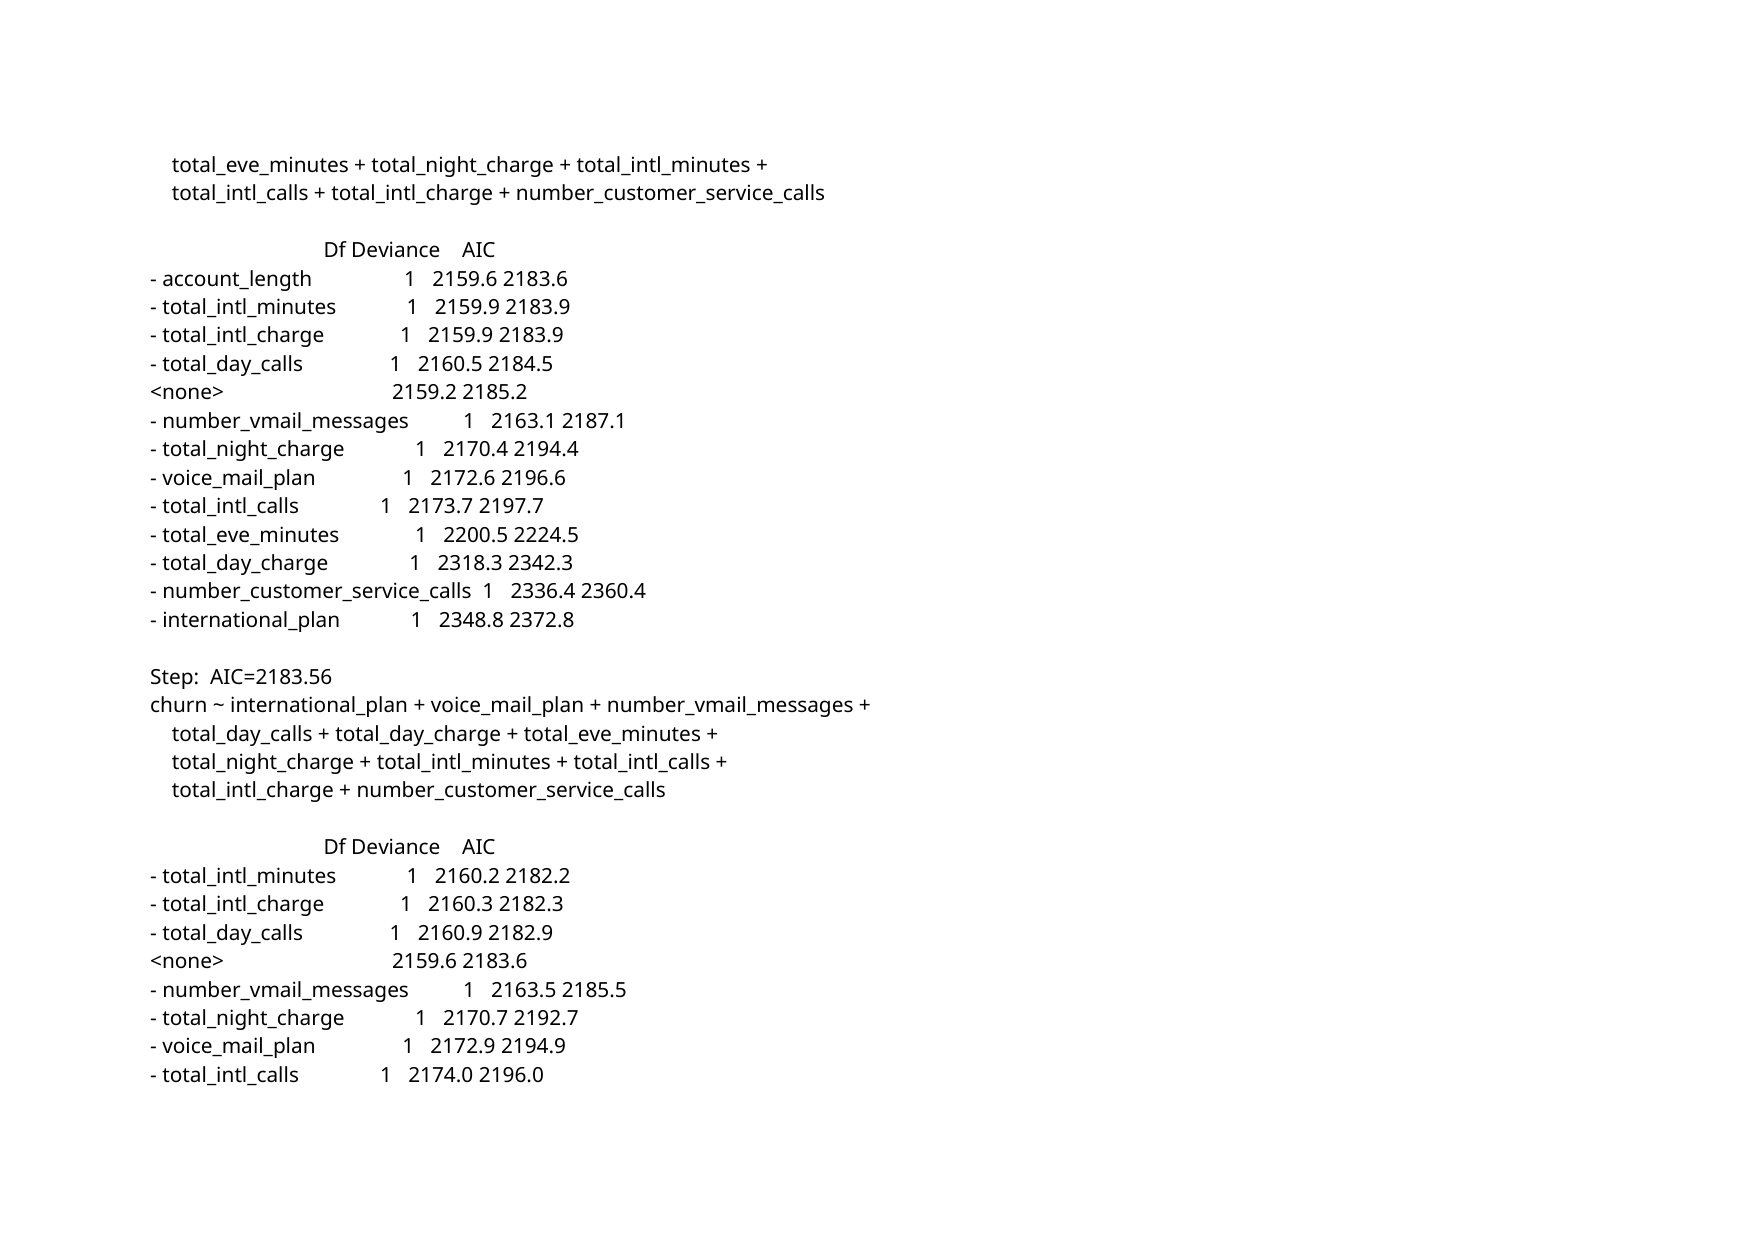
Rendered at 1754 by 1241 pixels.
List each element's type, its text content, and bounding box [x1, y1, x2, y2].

text - total_day_calls 1 2160.9 2182.9 [150, 918, 1604, 946]
text - total_day_calls 1 2160.5 2184.5 [150, 349, 1604, 377]
text - total_intl_minutes 1 2159.9 2183.9 [150, 292, 1604, 321]
text - total_intl_calls 1 2173.7 2197.7 [150, 491, 1604, 520]
text <none> 2159.6 2183.6 [150, 946, 1604, 975]
text total_intl_calls + total_intl_charge + number_customer_service_calls [150, 178, 1604, 207]
text - total_intl_calls 1 2174.0 2196.0 [150, 1060, 1604, 1088]
text - total_eve_minutes 1 2200.5 2224.5 [150, 520, 1604, 548]
text - voice_mail_plan 1 2172.6 2196.6 [150, 463, 1604, 491]
text total_eve_minutes + total_night_charge + total_intl_minutes + [150, 150, 1604, 178]
text - number_customer_service_calls 1 2336.4 2360.4 [150, 577, 1604, 605]
text - total_day_charge 1 2318.3 2342.3 [150, 548, 1604, 577]
text - international_plan 1 2348.8 2372.8 [150, 605, 1604, 633]
text - account_length 1 2159.6 2183.6 [150, 264, 1604, 292]
text - total_intl_minutes 1 2160.2 2182.2 [150, 861, 1604, 889]
text - total_intl_charge 1 2159.9 2183.9 [150, 321, 1604, 349]
text - total_intl_charge 1 2160.3 2182.3 [150, 889, 1604, 918]
text - total_night_charge 1 2170.7 2192.7 [150, 1003, 1604, 1032]
text total_intl_charge + number_customer_service_calls [150, 776, 1604, 804]
text total_night_charge + total_intl_minutes + total_intl_calls + [150, 747, 1604, 776]
text <none> 2159.2 2185.2 [150, 377, 1604, 406]
text churn ~ international_plan + voice_mail_plan + number_vmail_messages + [150, 690, 1604, 719]
text Df Deviance AIC [150, 832, 1604, 861]
text - total_night_charge 1 2170.4 2194.4 [150, 434, 1604, 463]
text - voice_mail_plan 1 2172.9 2194.9 [150, 1032, 1604, 1060]
text Df Deviance AIC [150, 235, 1604, 264]
text - number_vmail_messages 1 2163.1 2187.1 [150, 406, 1604, 434]
text total_day_calls + total_day_charge + total_eve_minutes + [150, 719, 1604, 747]
text Step: AIC=2183.56 [150, 662, 1604, 690]
text - number_vmail_messages 1 2163.5 2185.5 [150, 975, 1604, 1003]
